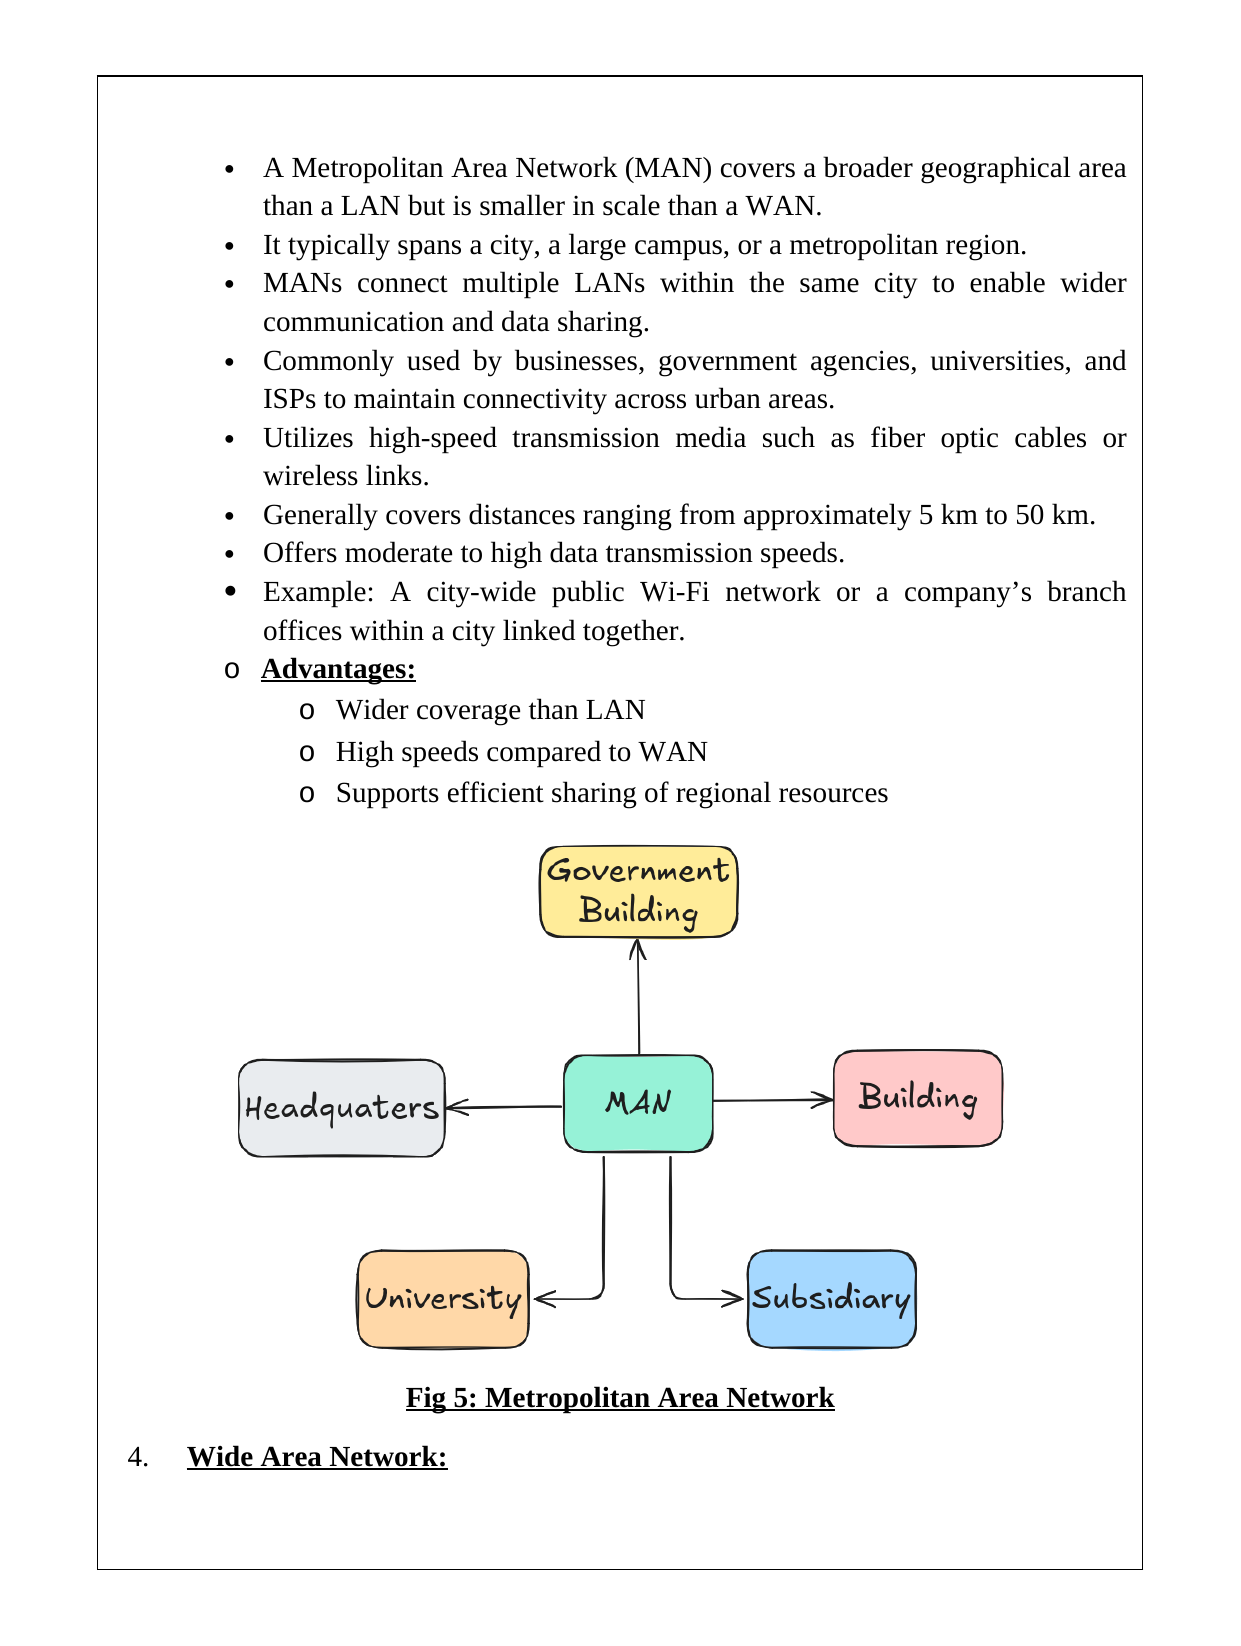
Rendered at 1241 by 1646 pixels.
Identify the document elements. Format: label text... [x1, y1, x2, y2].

list A Metropolitan Area Network (MAN) covers a broader geographical area than a LAN but is smaller in scale than a WAN. [225, 150, 1127, 222]
list Supports efficient sharing of regional resources [298, 775, 1127, 811]
picture [229, 837, 1011, 1356]
list Advantages: [223, 651, 1127, 687]
list Offers moderate to high data transmission speeds. [225, 535, 1127, 569]
list High speeds compared to WAN [298, 734, 1127, 770]
list Wide Area Network: [149, 1439, 1127, 1473]
list Wider coverage than LAN [298, 692, 1127, 728]
list It typically spans a city, a large campus, or a metropolitan region. [225, 227, 1127, 261]
list Utilizes high-speed transmission media such as fiber optic cables or wireless links. [225, 420, 1127, 492]
list Commonly used by businesses, government agencies, universities, and ISPs to maintain connectivity across urban areas. [225, 343, 1127, 415]
list Generally covers distances ranging from approximately 5 km to 50 km. [225, 497, 1127, 530]
list Example: A city-wide public Wi-Fi network or a company’s branch offices within a city linked together. [225, 574, 1127, 646]
text Fig 5: Metropolitan Area Network [113, 1380, 1127, 1413]
list MANs connect multiple LANs within the same city to enable wider communication and data sharing. [225, 266, 1127, 338]
